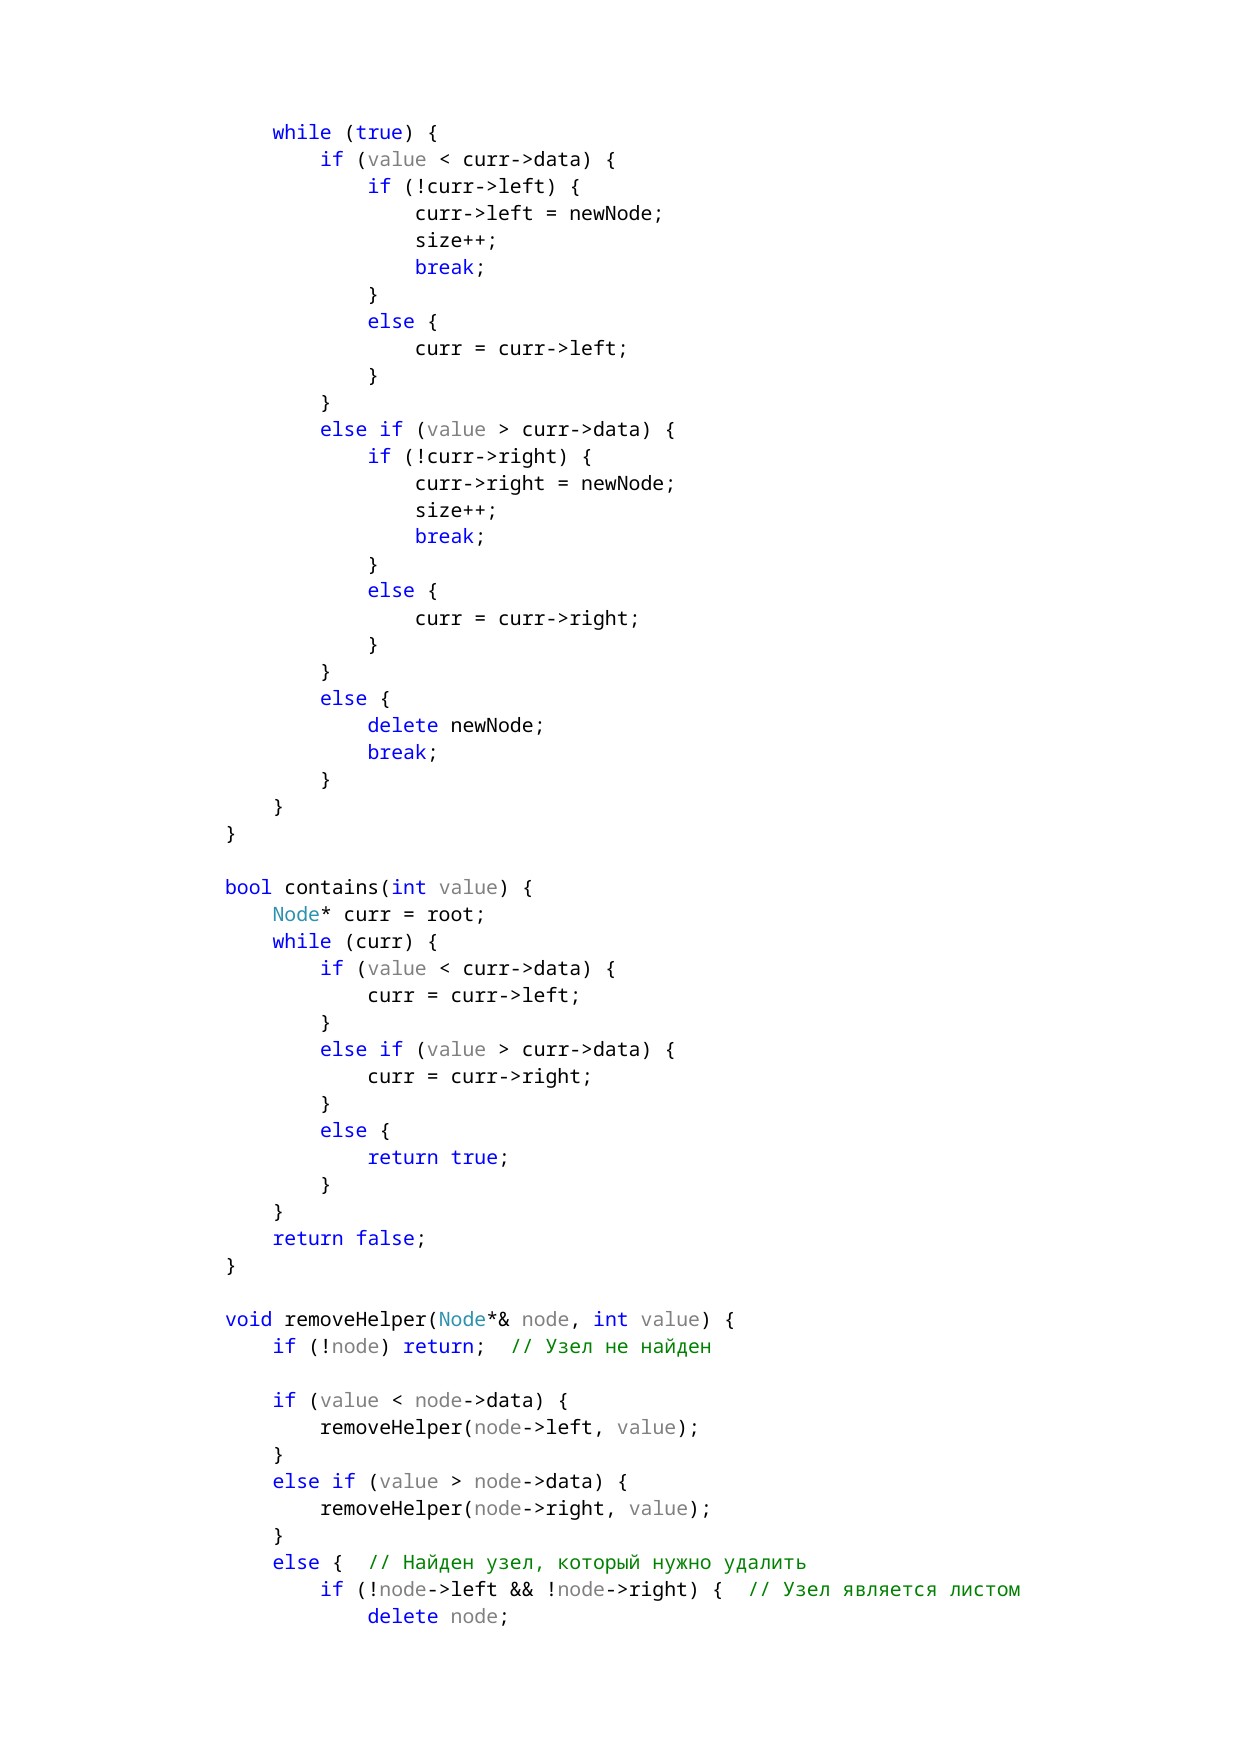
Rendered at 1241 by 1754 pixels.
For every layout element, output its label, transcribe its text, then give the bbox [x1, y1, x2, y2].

text } [177, 1251, 1152, 1278]
text } [177, 1440, 1152, 1467]
text else if (value > node->data) { [177, 1467, 1152, 1494]
text removeHelper(node->left, value); [177, 1413, 1152, 1440]
text while (curr) { [177, 927, 1152, 954]
text delete node; [177, 1602, 1152, 1629]
text } [177, 1008, 1152, 1035]
text curr = curr->left; [177, 334, 1152, 361]
text while (true) { [177, 118, 1152, 145]
text else if (value > curr->data) { [177, 1035, 1152, 1062]
text Node* curr = root; [177, 901, 1152, 927]
text else { [177, 307, 1152, 334]
text return false; [177, 1224, 1152, 1251]
text } [177, 1521, 1152, 1548]
text else { [177, 1116, 1152, 1143]
text void removeHelper(Node*& node, int value) { [177, 1305, 1152, 1332]
text } [177, 1197, 1152, 1224]
text } [177, 550, 1152, 577]
text curr->left = newNode; [177, 199, 1152, 226]
text } [177, 658, 1152, 685]
text return true; [177, 1143, 1152, 1170]
text else if (value > curr->data) { [177, 415, 1152, 442]
text } [177, 766, 1152, 793]
text bool contains(int value) { [177, 873, 1152, 901]
text else { // Найден узел, который нужно удалить [177, 1548, 1152, 1575]
text break; [177, 523, 1152, 550]
text } [177, 1170, 1152, 1197]
text size++; [177, 496, 1152, 523]
text delete newNode; [177, 712, 1152, 739]
text removeHelper(node->right, value); [177, 1494, 1152, 1521]
text } [177, 280, 1152, 307]
text if (!node) return; // Узел не найден [177, 1332, 1152, 1359]
text } [177, 1089, 1152, 1116]
text if (!curr->right) { [177, 442, 1152, 469]
text size++; [177, 226, 1152, 253]
text } [177, 793, 1152, 819]
text if (!node->left && !node->right) { // Узел является листом [177, 1575, 1152, 1602]
text else { [177, 577, 1152, 604]
text curr = curr->right; [177, 604, 1152, 631]
text } [177, 819, 1152, 847]
text if (value < curr->data) { [177, 145, 1152, 172]
text break; [177, 253, 1152, 280]
text if (value < node->data) { [177, 1386, 1152, 1413]
text } [177, 631, 1152, 658]
text if (value < curr->data) { [177, 954, 1152, 981]
text } [177, 388, 1152, 415]
text if (!curr->left) { [177, 172, 1152, 199]
text curr = curr->right; [177, 1062, 1152, 1089]
text } [177, 361, 1152, 388]
text break; [177, 739, 1152, 766]
text curr = curr->left; [177, 981, 1152, 1008]
text curr->right = newNode; [177, 469, 1152, 496]
text else { [177, 685, 1152, 712]
